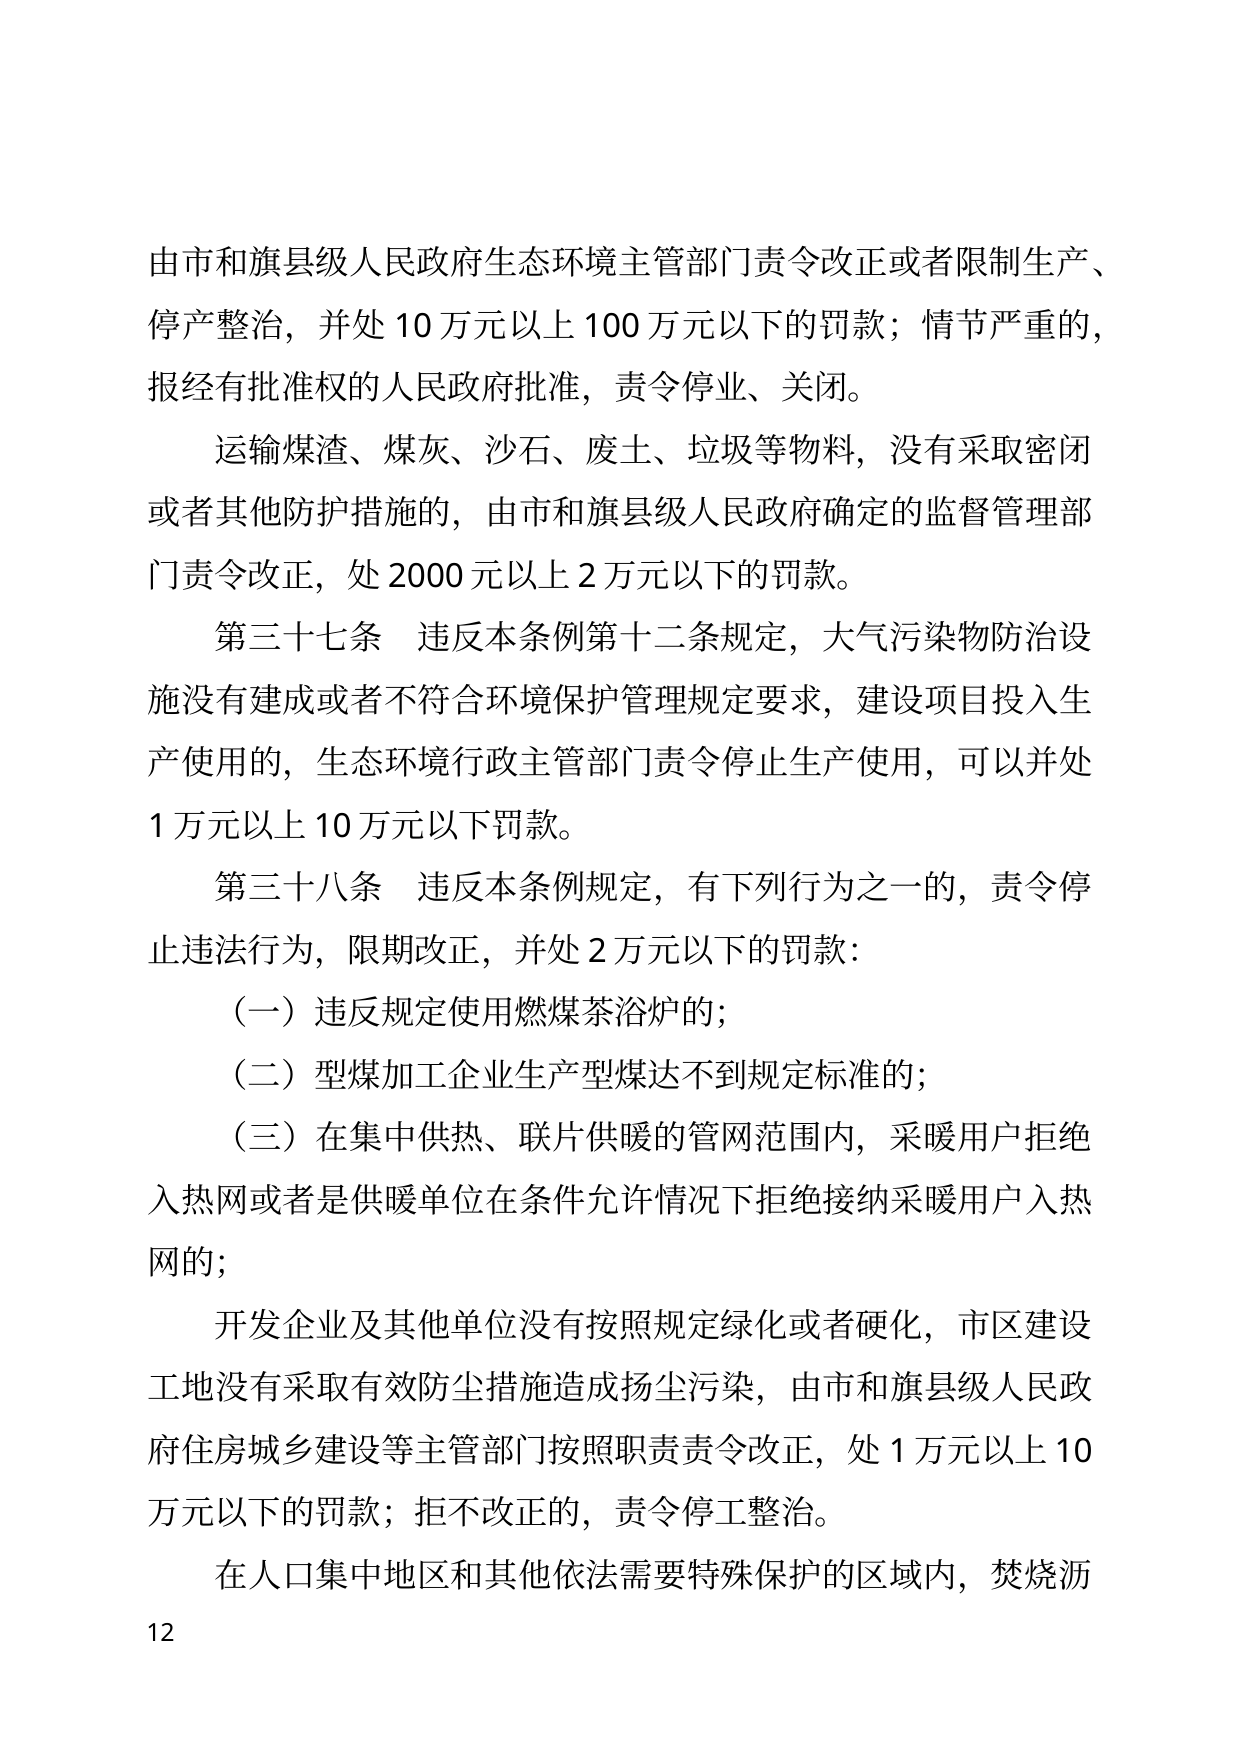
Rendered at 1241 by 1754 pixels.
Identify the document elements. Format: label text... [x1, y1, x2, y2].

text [148, 224, 1092, 412]
text （三）在集中供热、联片供暖的管网范围内，采暖用户拒绝入热网或者是供暖单位在条件允许情况下拒绝接纳采暖用户入热网的； [148, 1099, 1092, 1287]
text 运输煤渣、煤灰、沙石、废土、垃圾等物料，没有采取密闭或者其他防护措施的，由市和旗县级人民政府确定的监督管理部门责令改正，处2000元以上2万元以下的罚款。 [148, 412, 1092, 599]
text 第三十七条 违反本条例第十二条规定，大气污染物防治设施没有建成或者不符合环境保护管理规定要求，建设项目投入生产使用的，生态环境行政主管部门责令停止生产使用，可以并处1万元以上10万元以下罚款。 [148, 599, 1092, 849]
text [148, 1537, 1092, 1599]
text 第三十八条 违反本条例规定，有下列行为之一的，责令停止违法行为，限期改正，并处2万元以下的罚款： [148, 849, 1092, 974]
text （一）违反规定使用燃煤茶浴炉的； [148, 974, 1092, 1037]
text （二）型煤加工企业生产型煤达不到规定标准的； [148, 1037, 1092, 1099]
text 开发企业及其他单位没有按照规定绿化或者硬化，市区建设工地没有采取有效防尘措施造成扬尘污染，由市和旗县级人民政府住房城乡建设等主管部门按照职责责令改正，处1万元以上10万元以下的罚款；拒不改正的，责令停工整治。 [148, 1287, 1092, 1537]
